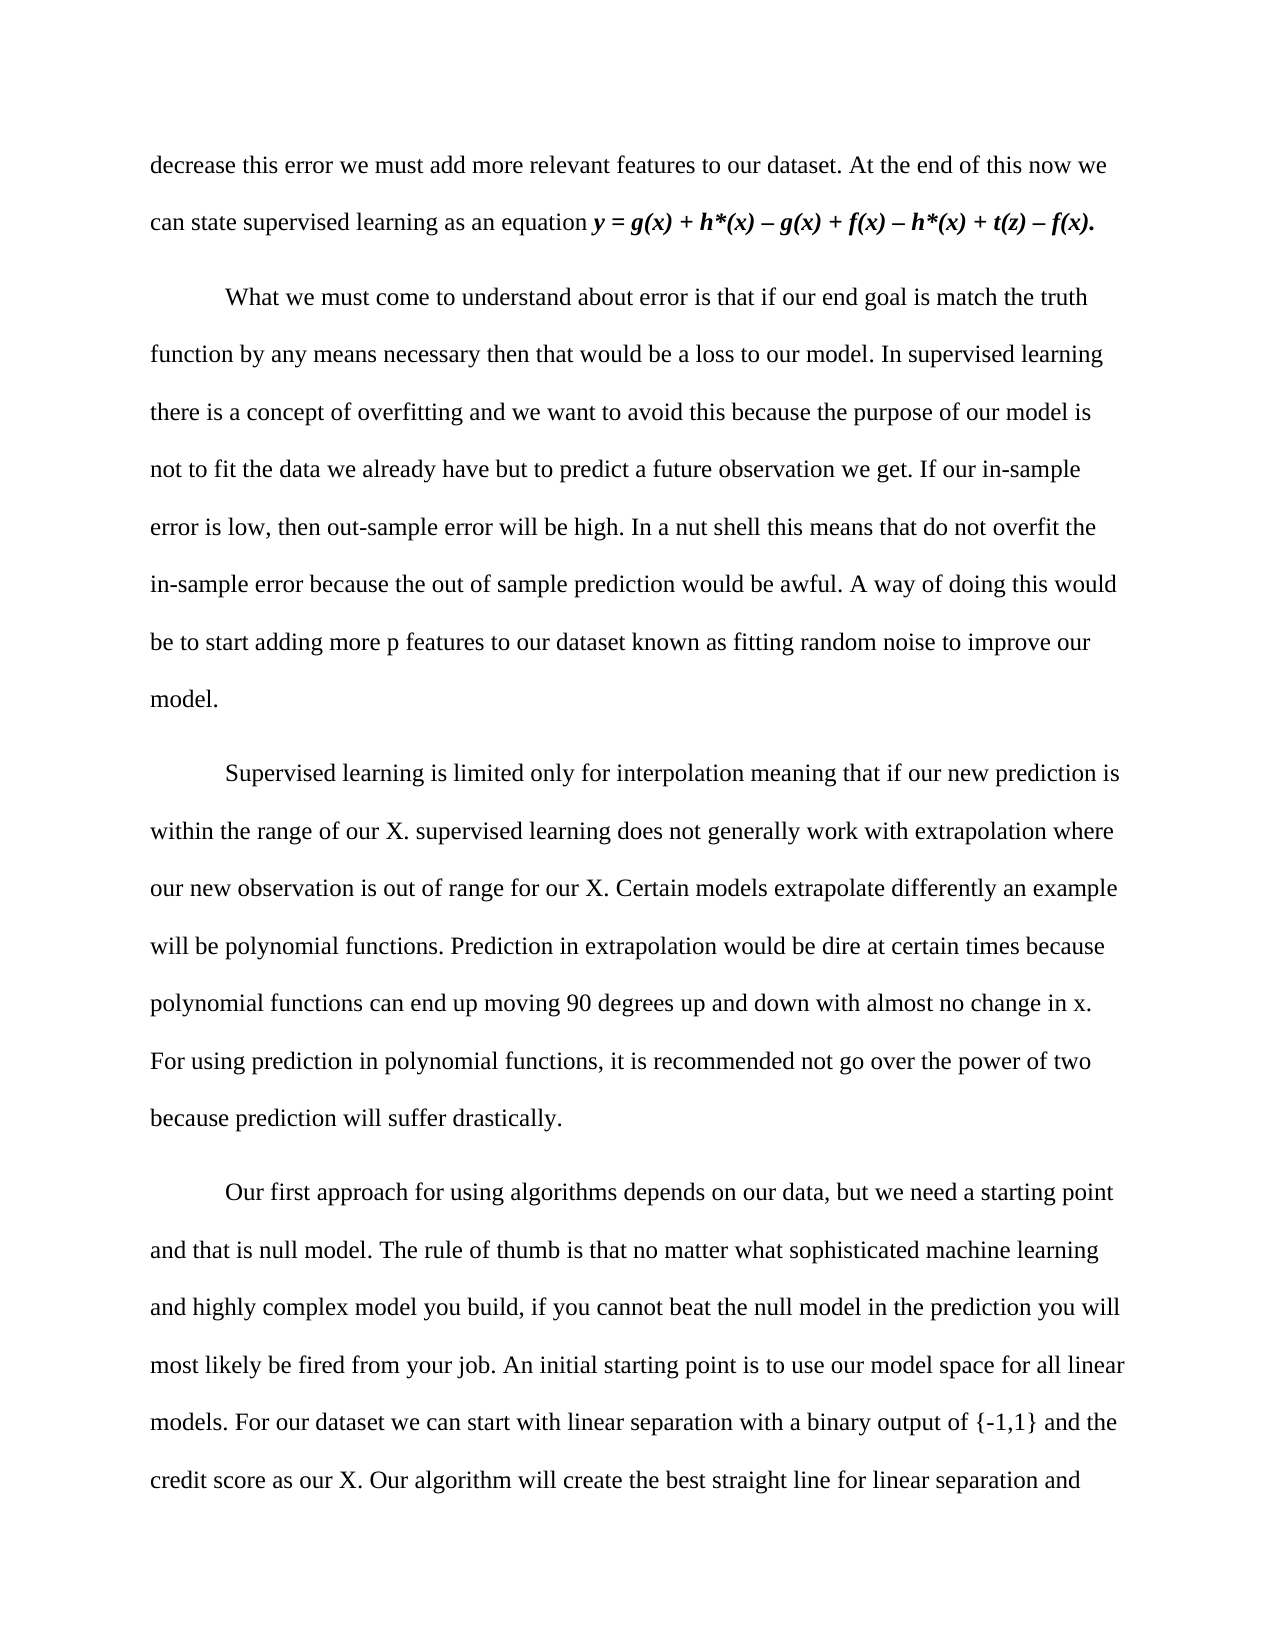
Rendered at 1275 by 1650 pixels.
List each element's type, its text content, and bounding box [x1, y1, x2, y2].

text What we must come to understand about error is that if our end goal is match the truth function by any means necessary then that would be a loss to our model. In supervised learning there is a concept of overfitting and we want to avoid this because the purpose of our model is not to fit the data we already have but to predict a future observation we get. If our in-sample error is low, then out-sample error will be high. In a nut shell this means that do not overfit the in-sample error because the out of sample prediction would be awful. A way of doing this would be to start adding more p features to our dataset known as fitting random noise to improve our model. [150, 282, 1125, 713]
text Supervised learning is limited only for interpolation meaning that if our new prediction is within the range of our X. supervised learning does not generally work with extrapolation where our new observation is out of range for our X. Certain models extrapolate differently an example will be polynomial functions. Prediction in extrapolation would be dire at certain times because polynomial functions can end up moving 90 degrees up and down with almost no change in x. For using prediction in polynomial functions, it is recommended not go over the power of two because prediction will suffer drastically. [150, 758, 1125, 1132]
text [150, 1177, 1125, 1494]
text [150, 150, 1125, 236]
